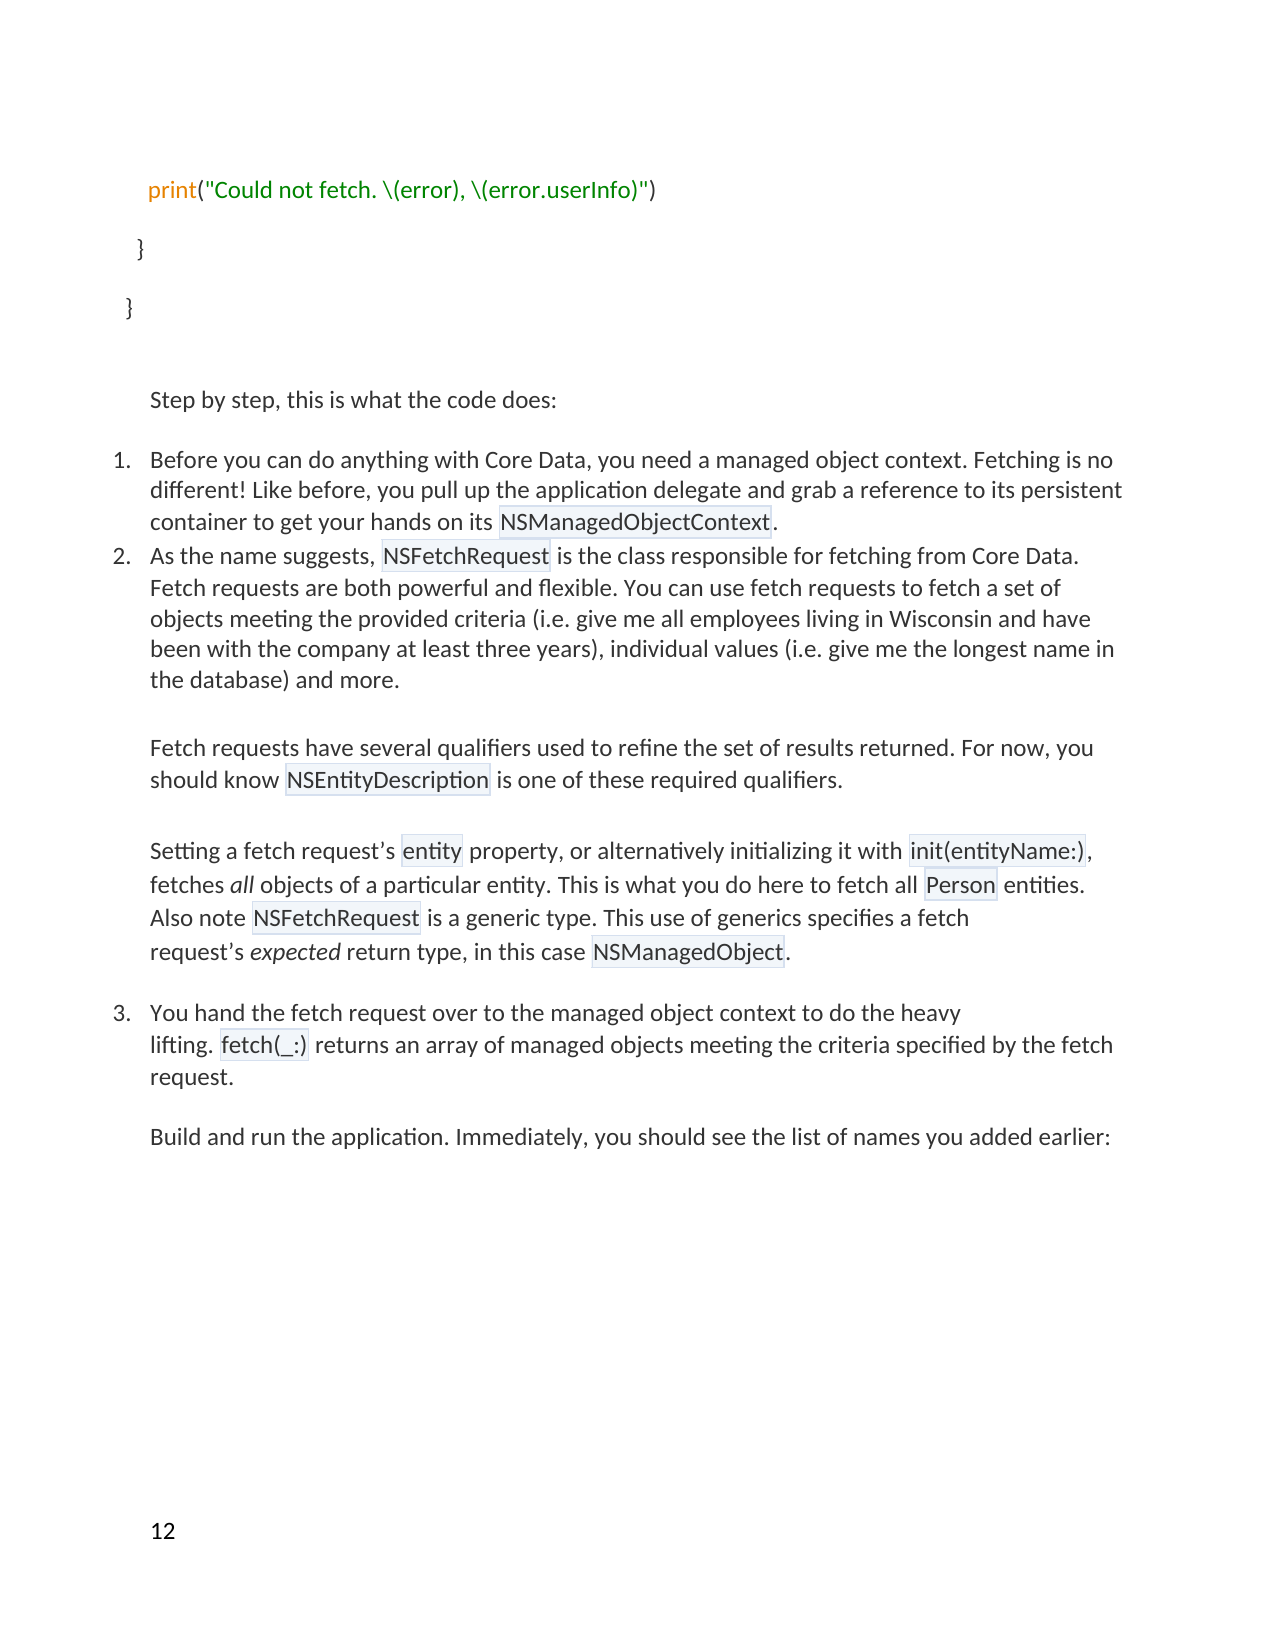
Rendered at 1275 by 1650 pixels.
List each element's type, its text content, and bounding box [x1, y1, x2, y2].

text Build and run the application. Immediately, you should see the list of names you added earlier: [150, 1121, 1125, 1152]
list As the name suggests, NSFetchRequest is the class responsible for fetching from Core Data. Fetch requests are both powerful and flexible. You can use fetch requests to fetch a set of objects meeting the provided criteria (i.e. give me all employees living in Wisconsin and have been with the company at least three years), individual values (i.e. give me the longest name in the database) and more. [112, 539, 1125, 694]
text Setting a fetch request’s entity property, or alternatively initializing it with init(entityName:), fetches all objects of a particular entity. This is what you do here to fetch all Person entities. Also note NSFetchRequest is a generic type. This use of generics specifies a fetch request’s expected return type, in this case NSManagedObject. [150, 833, 1125, 968]
text Step by step, this is what the code does: [150, 384, 1125, 415]
list Before you can do anything with Core Data, you need a managed object context. Fetching is no different! Like before, you pull up the application delegate and grab a reference to its persistent container to get your hands on its NSManagedObjectContext. [112, 444, 1125, 539]
text Fetch requests have several qualifiers used to refine the set of results returned. For now, you should know NSEntityDescription is one of these required qualifiers. [150, 732, 1125, 796]
text } [102, 267, 1190, 345]
list You hand the fetch request over to the managed object context to do the heavy lifting. fetch(_:) returns an array of managed objects meeting the criteria specified by the fetch request. [112, 997, 1125, 1092]
text print("Could not fetch. \(error), \(error.userInfo)") [102, 152, 1190, 205]
text } [102, 209, 1190, 264]
